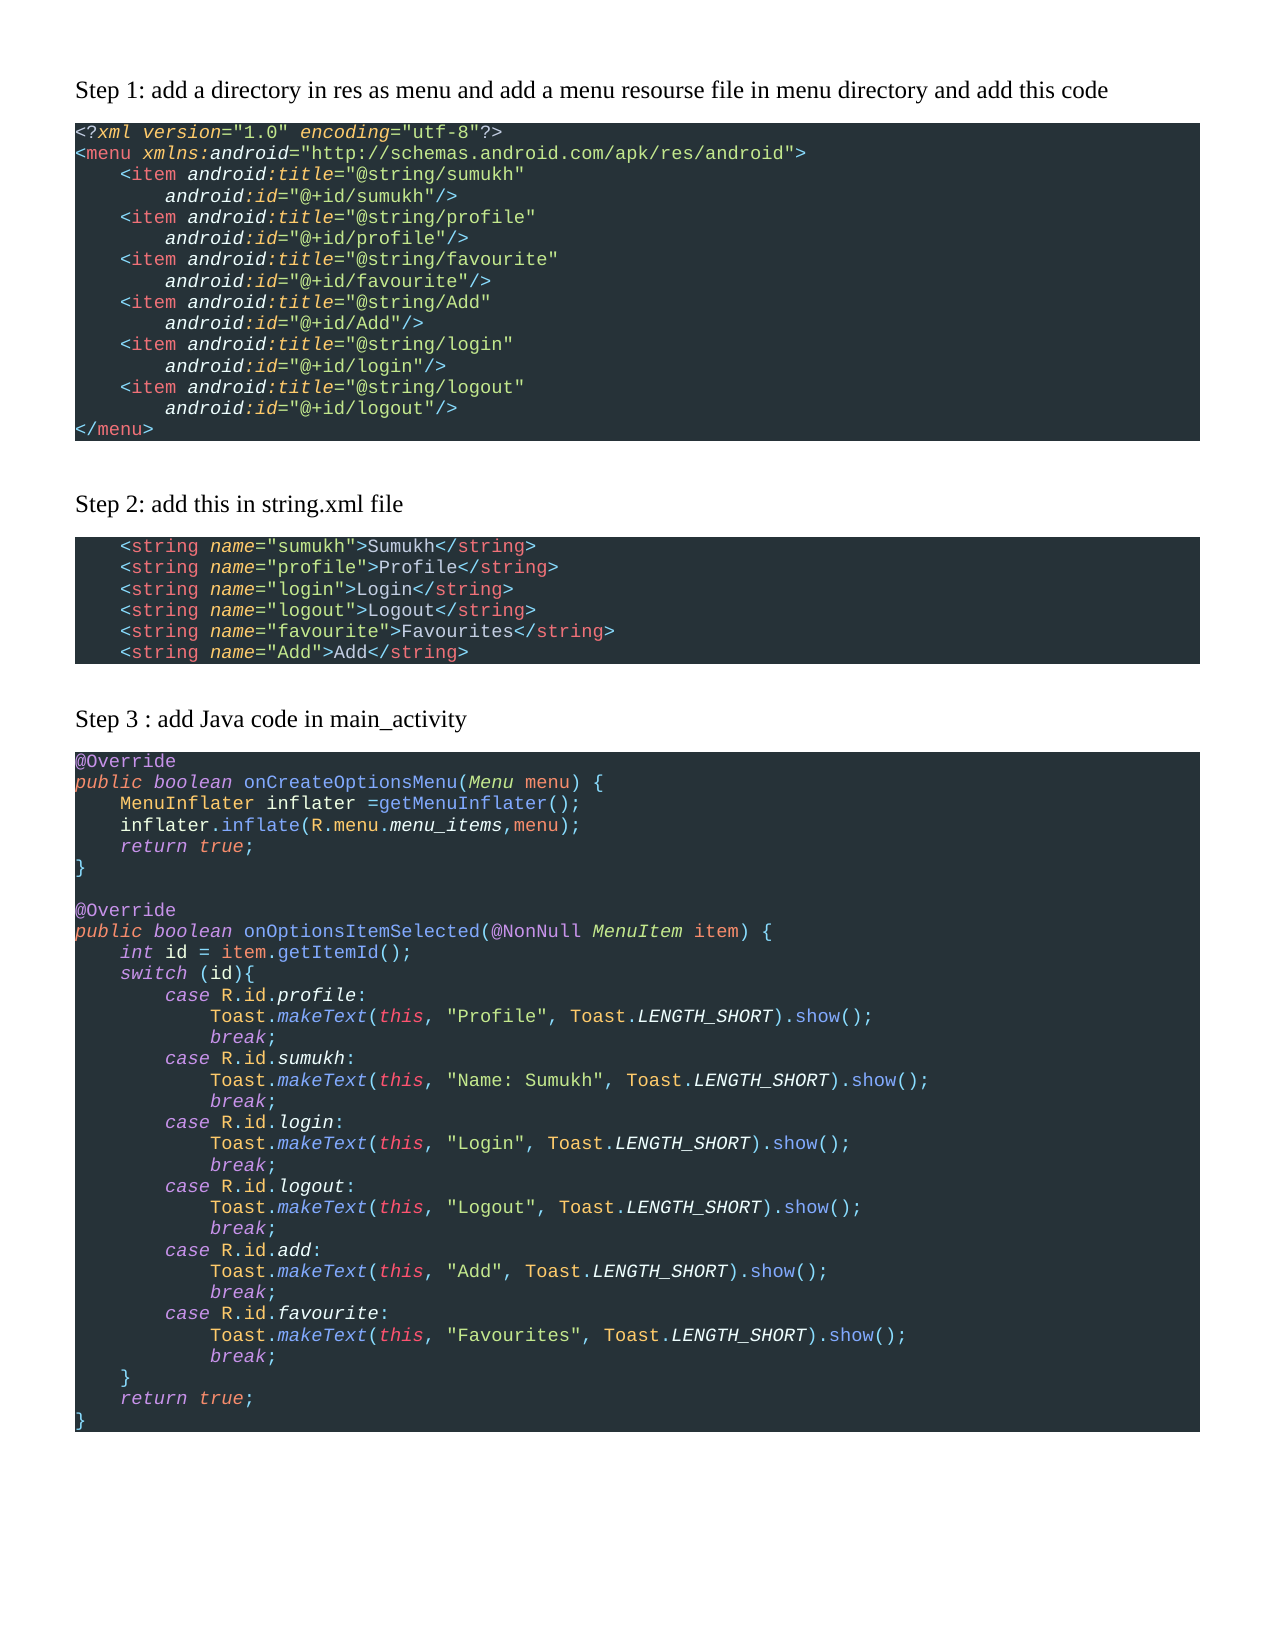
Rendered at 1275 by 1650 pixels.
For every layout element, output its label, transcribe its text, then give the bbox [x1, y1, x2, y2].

text Step 3 : add Java code in main_activity [75, 704, 1200, 733]
text @Override public boolean onCreateOptionsMenu(Menu menu) { MenuInflater inflater =getMenuInflater(); inflater.inflate(R.menu.menu_items,menu); return true; } @Override public boolean onOptionsItemSelected(@NonNull MenuItem item) { int id = item.getItemId(); switch (id){ case R.id.profile: Toast.makeText(this, "Profile", Toast.LENGTH_SHORT).show(); break; case R.id.sumukh: Toast.makeText(this, "Name: Sumukh", Toast.LENGTH_SHORT).show(); break; case R.id.login: Toast.makeText(this, "Login", Toast.LENGTH_SHORT).show(); break; case R.id.logout: Toast.makeText(this, "Logout", Toast.LENGTH_SHORT).show(); break; case R.id.add: Toast.makeText(this, "Add", Toast.LENGTH_SHORT).show(); break; case R.id.favourite: Toast.makeText(this, "Favourites", Toast.LENGTH_SHORT).show(); break; } return true; } [75, 752, 1200, 1432]
text <?xml version="1.0" encoding="utf-8"?> <menu xmlns:android="http://schemas.android.com/apk/res/android"> <item android:title="@string/sumukh" android:id="@+id/sumukh"/> <item android:title="@string/profile" android:id="@+id/profile"/> <item android:title="@string/favourite" android:id="@+id/favourite"/> <item android:title="@string/Add" android:id="@+id/Add"/> <item android:title="@string/login" android:id="@+id/login"/> <item android:title="@string/logout" android:id="@+id/logout"/> </menu> [75, 123, 1200, 441]
text Step 2: add this in string.xml file [75, 489, 1200, 518]
text Step 1: add a directory in res as menu and add a menu resourse file in menu directory and add this code [75, 75, 1200, 104]
text <string name="sumukh">Sumukh</string> <string name="profile">Profile</string> <string name="login">Login</string> <string name="logout">Logout</string> <string name="favourite">Favourites</string> <string name="Add">Add</string> [75, 537, 1200, 664]
